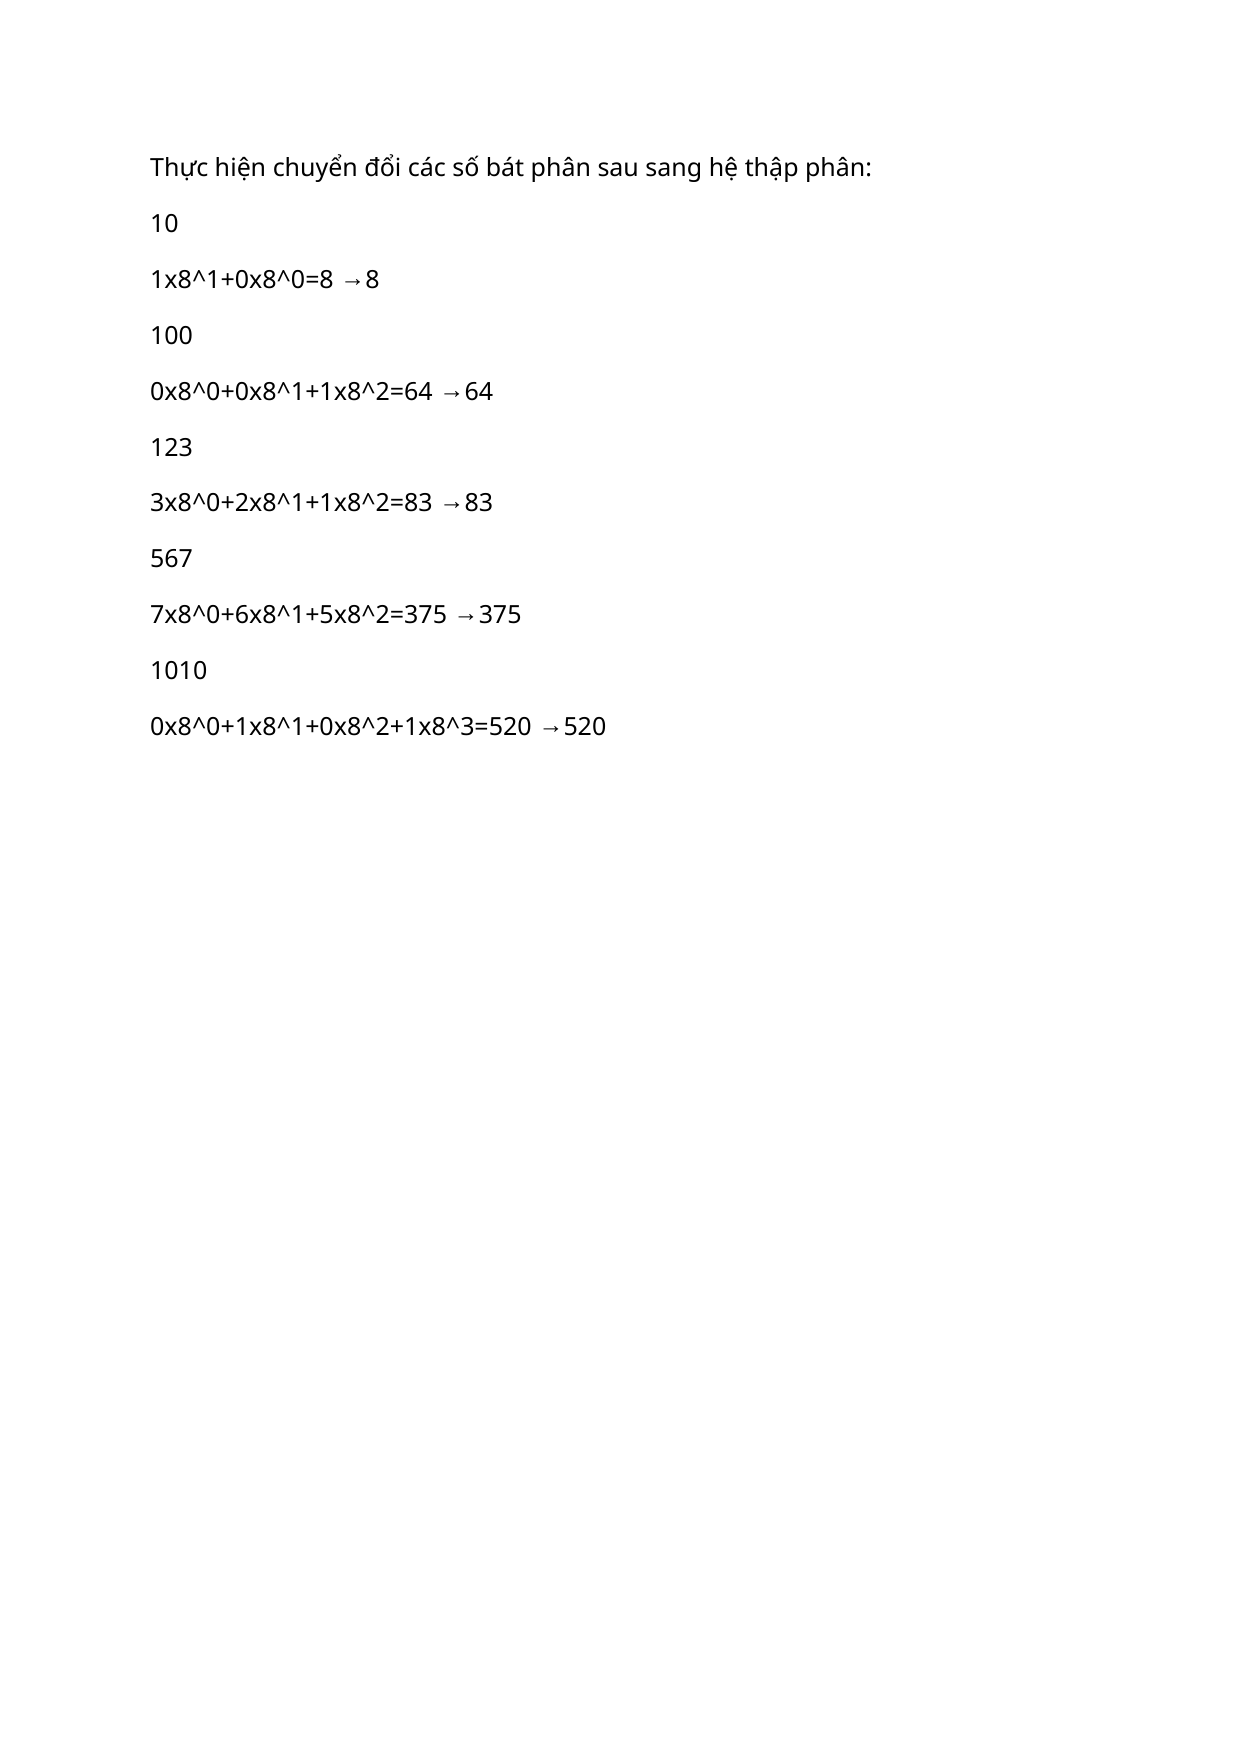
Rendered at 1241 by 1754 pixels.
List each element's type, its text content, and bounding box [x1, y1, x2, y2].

text 100 [150, 317, 1090, 352]
text 10 [150, 206, 1090, 240]
text 1010 [150, 652, 1090, 687]
text 7x8^0+6x8^1+5x8^2=375 375 [150, 597, 1090, 631]
text 1x8^1+0x8^0=8 8 [150, 262, 1090, 296]
text 567 [150, 541, 1090, 575]
text 0x8^0+0x8^1+1x8^2=64 64 [150, 373, 1090, 407]
text 123 [150, 429, 1090, 463]
text 0x8^0+1x8^1+0x8^2+1x8^3=520 520 [150, 708, 1090, 742]
text Thực hiện chuyển đổi các số bát phân sau sang hệ thập phân: [150, 150, 1090, 184]
text 3x8^0+2x8^1+1x8^2=83 83 [150, 485, 1090, 519]
